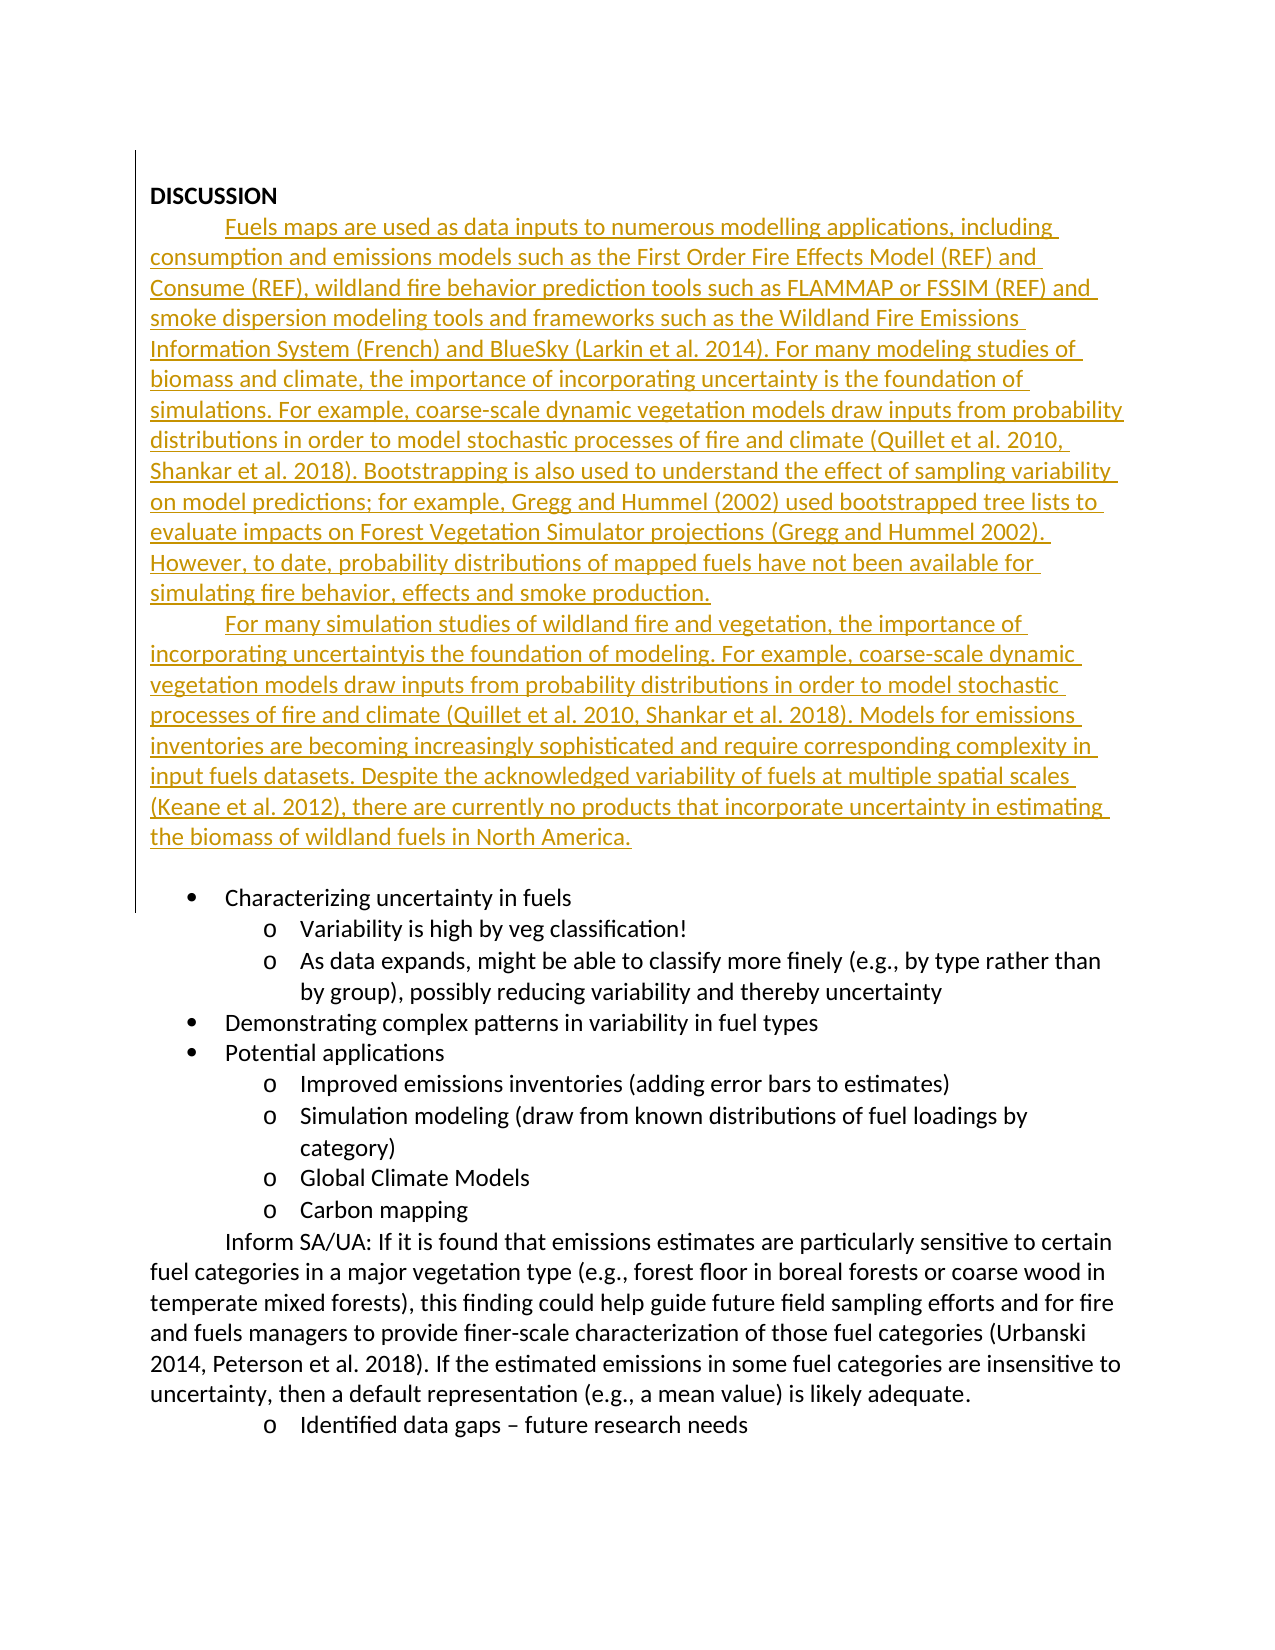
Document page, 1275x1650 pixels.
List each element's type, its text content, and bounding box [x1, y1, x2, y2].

list Improved emissions inventories (adding error bars to estimates) [262, 1068, 1125, 1100]
list Carbon mapping [262, 1194, 1125, 1226]
list Identified data gaps – future research needs [262, 1409, 1125, 1441]
list Simulation modeling (draw from known distributions of fuel loadings by category) [262, 1100, 1125, 1162]
list Global Climate Models [262, 1162, 1125, 1194]
text DISCUSSION [150, 181, 1125, 211]
list Characterizing uncertainty in fuels [187, 882, 1125, 913]
list As data expands, might be able to classify more finely (e.g., by type rather than by group), possibly reducing variability and thereby uncertainty [262, 945, 1125, 1007]
list Demonstrating complex patterns in variability in fuel types [187, 1007, 1125, 1038]
text Inform SA/UA: If it is found that emissions estimates are particularly sensitive to certain fuel categories in a major vegetation type (e.g., forest floor in boreal forests or coarse wood in temperate mixed forests), this finding could help guide future field sampling efforts and for fire and fuels managers to provide finer-scale characterization of those fuel categories (Urbanski 2014, Peterson et al. 2018). If the estimated emissions in some fuel categories are insensitive to uncertainty, then a default representation (e.g., a mean value) is likely adequate. [150, 1226, 1125, 1409]
list Variability is high by veg classification! [262, 913, 1125, 945]
list Potential applications [187, 1038, 1125, 1068]
